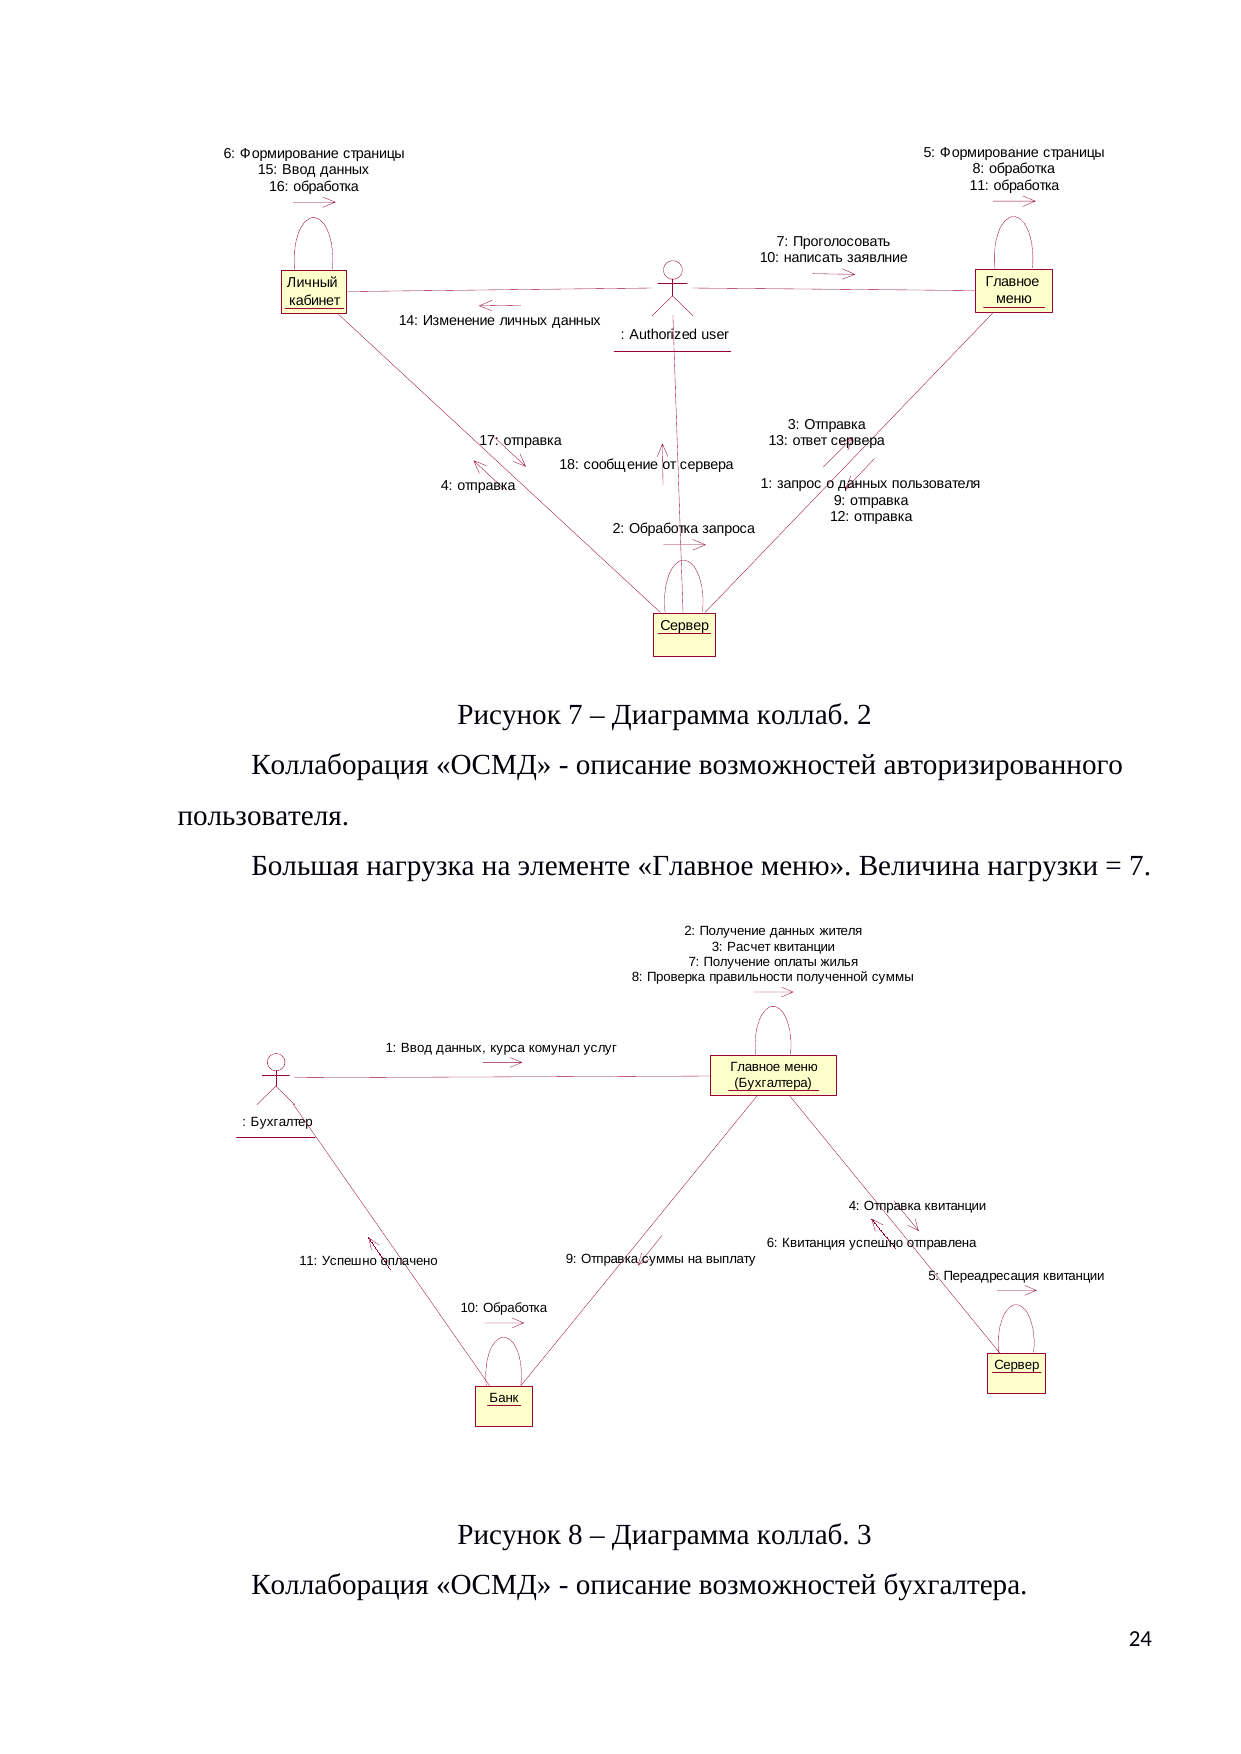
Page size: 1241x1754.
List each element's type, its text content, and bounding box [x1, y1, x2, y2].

text Большая нагрузка на элементе «Главное меню». Величина нагрузки = 7. [177, 848, 1152, 881]
text Коллаборация «ОСМД» - описание возможностей бухгалтера. [177, 1567, 1152, 1601]
text Коллаборация «ОСМД» - описание возможностей авторизированного пользователя. [177, 747, 1152, 831]
text Рисунок 7 – Диаграмма коллаб. 2 [177, 697, 1152, 731]
text Рисунок 8 – Диаграмма коллаб. 3 [177, 1517, 1152, 1550]
